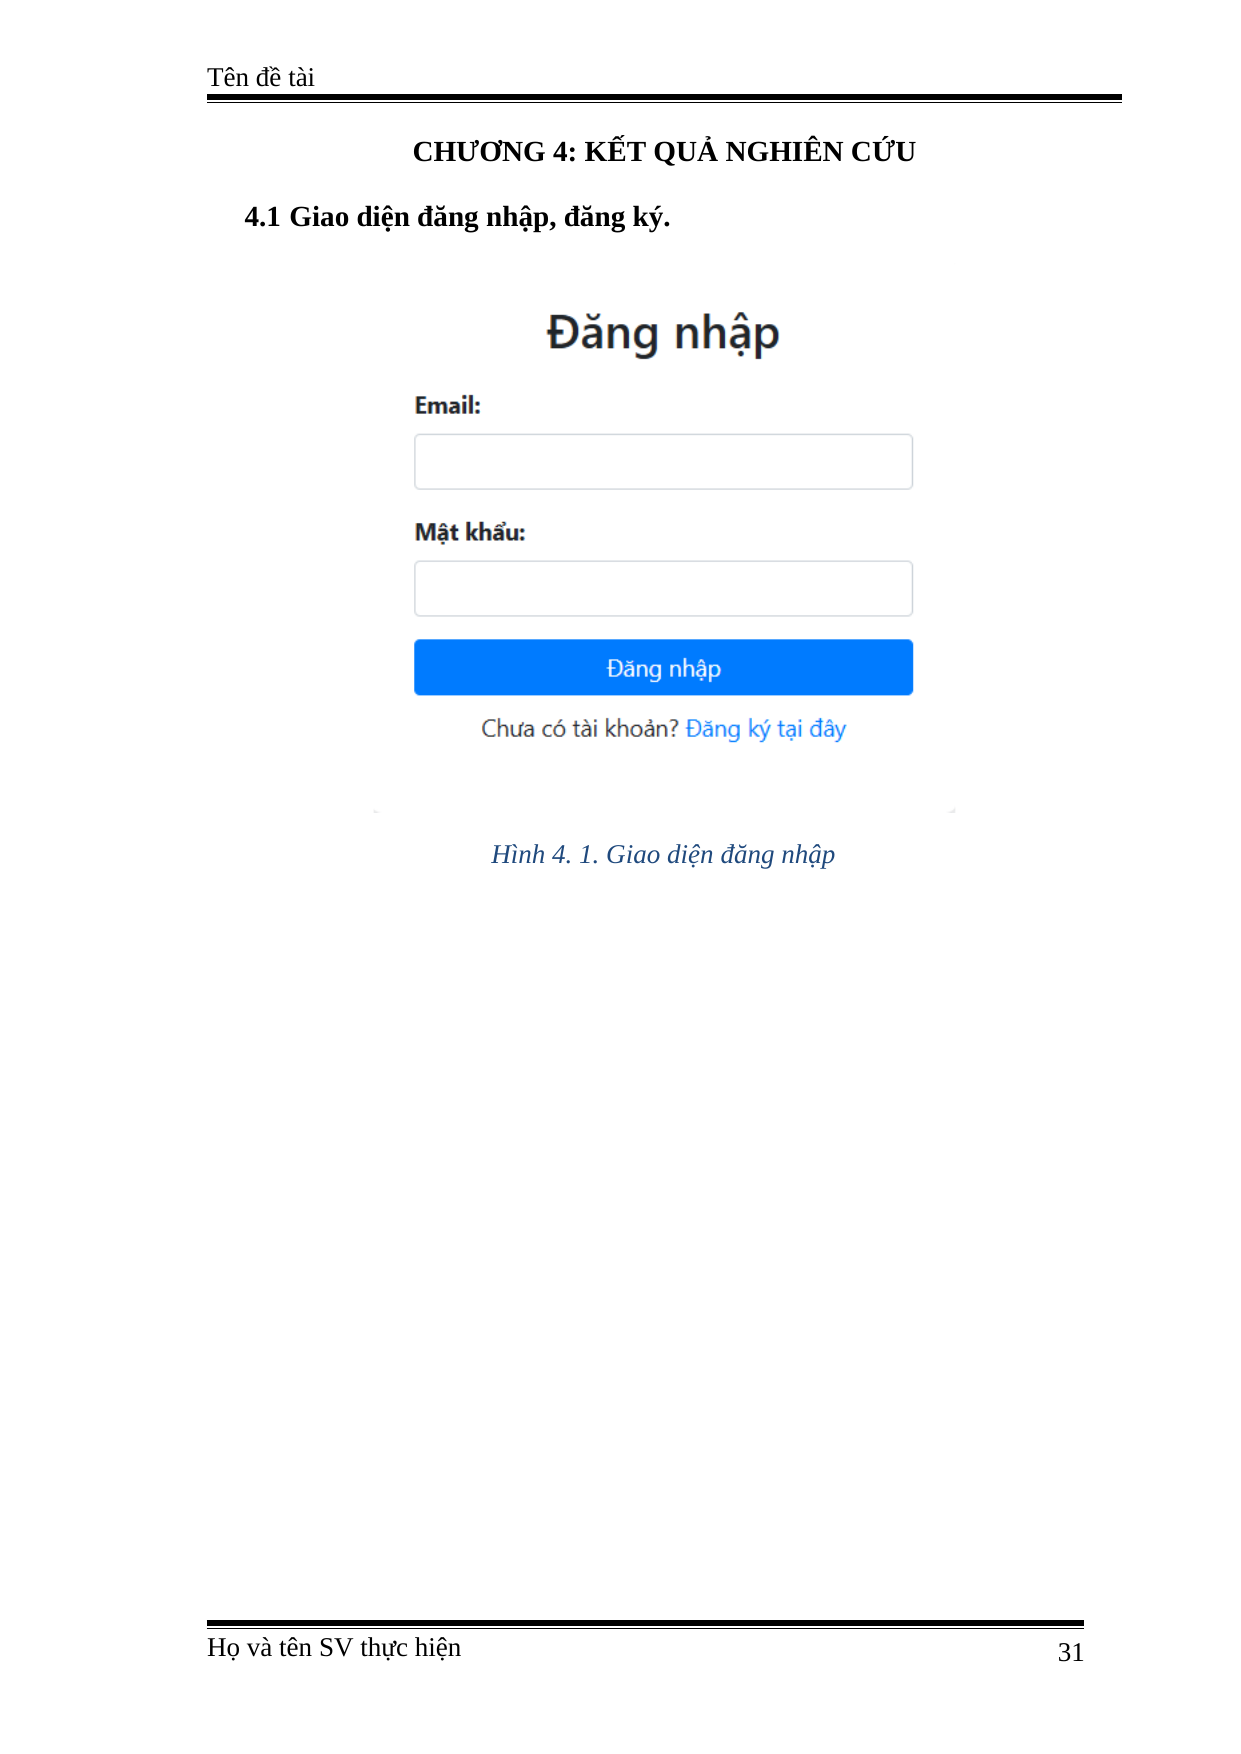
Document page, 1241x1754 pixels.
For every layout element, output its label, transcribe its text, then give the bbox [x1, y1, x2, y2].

subtitle CHƯƠNG 4: KẾT QUẢ NGHIÊN CỨU [207, 134, 1122, 168]
subtitle Giao diện đăng nhập, đăng ký. [244, 199, 1122, 233]
text Hình 4. 1. Giao diện đăng nhập [207, 838, 1122, 869]
picture [373, 263, 956, 813]
